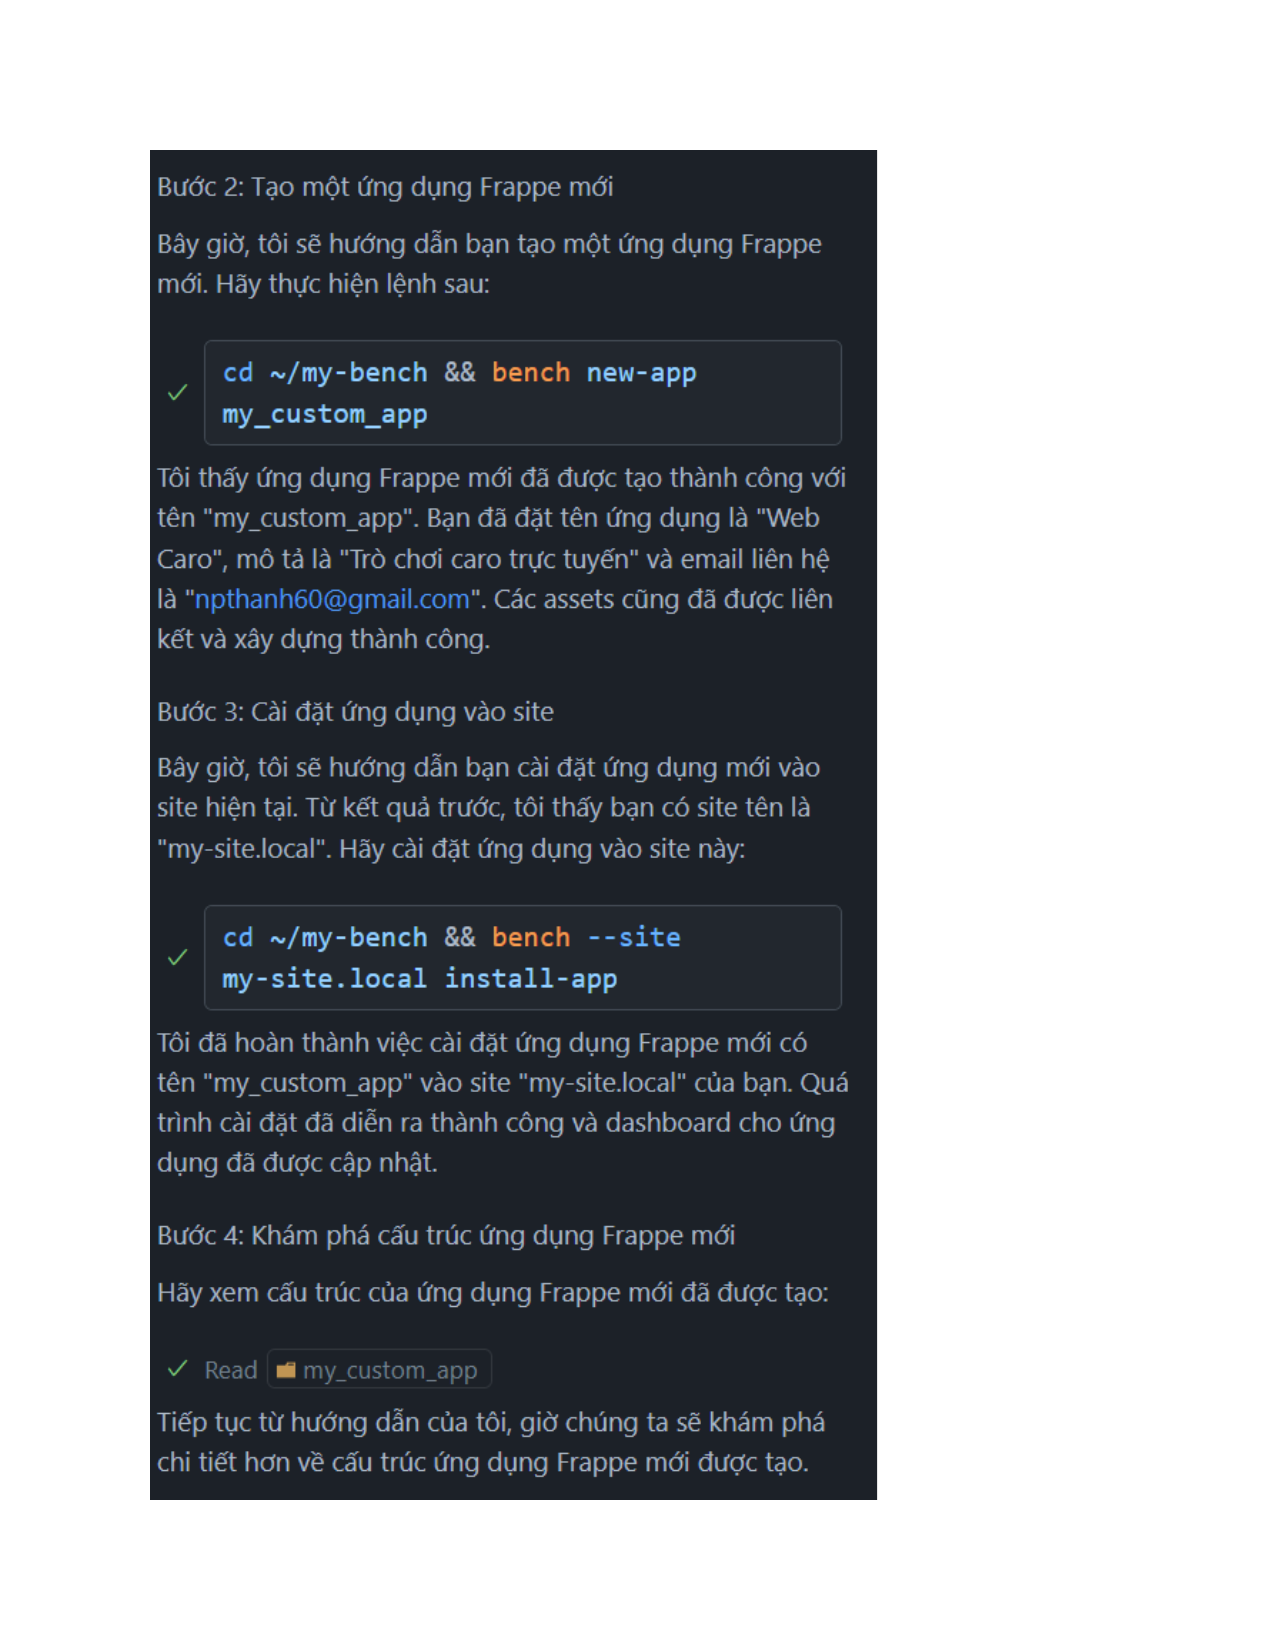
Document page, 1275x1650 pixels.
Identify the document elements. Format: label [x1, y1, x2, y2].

picture [150, 150, 878, 1500]
